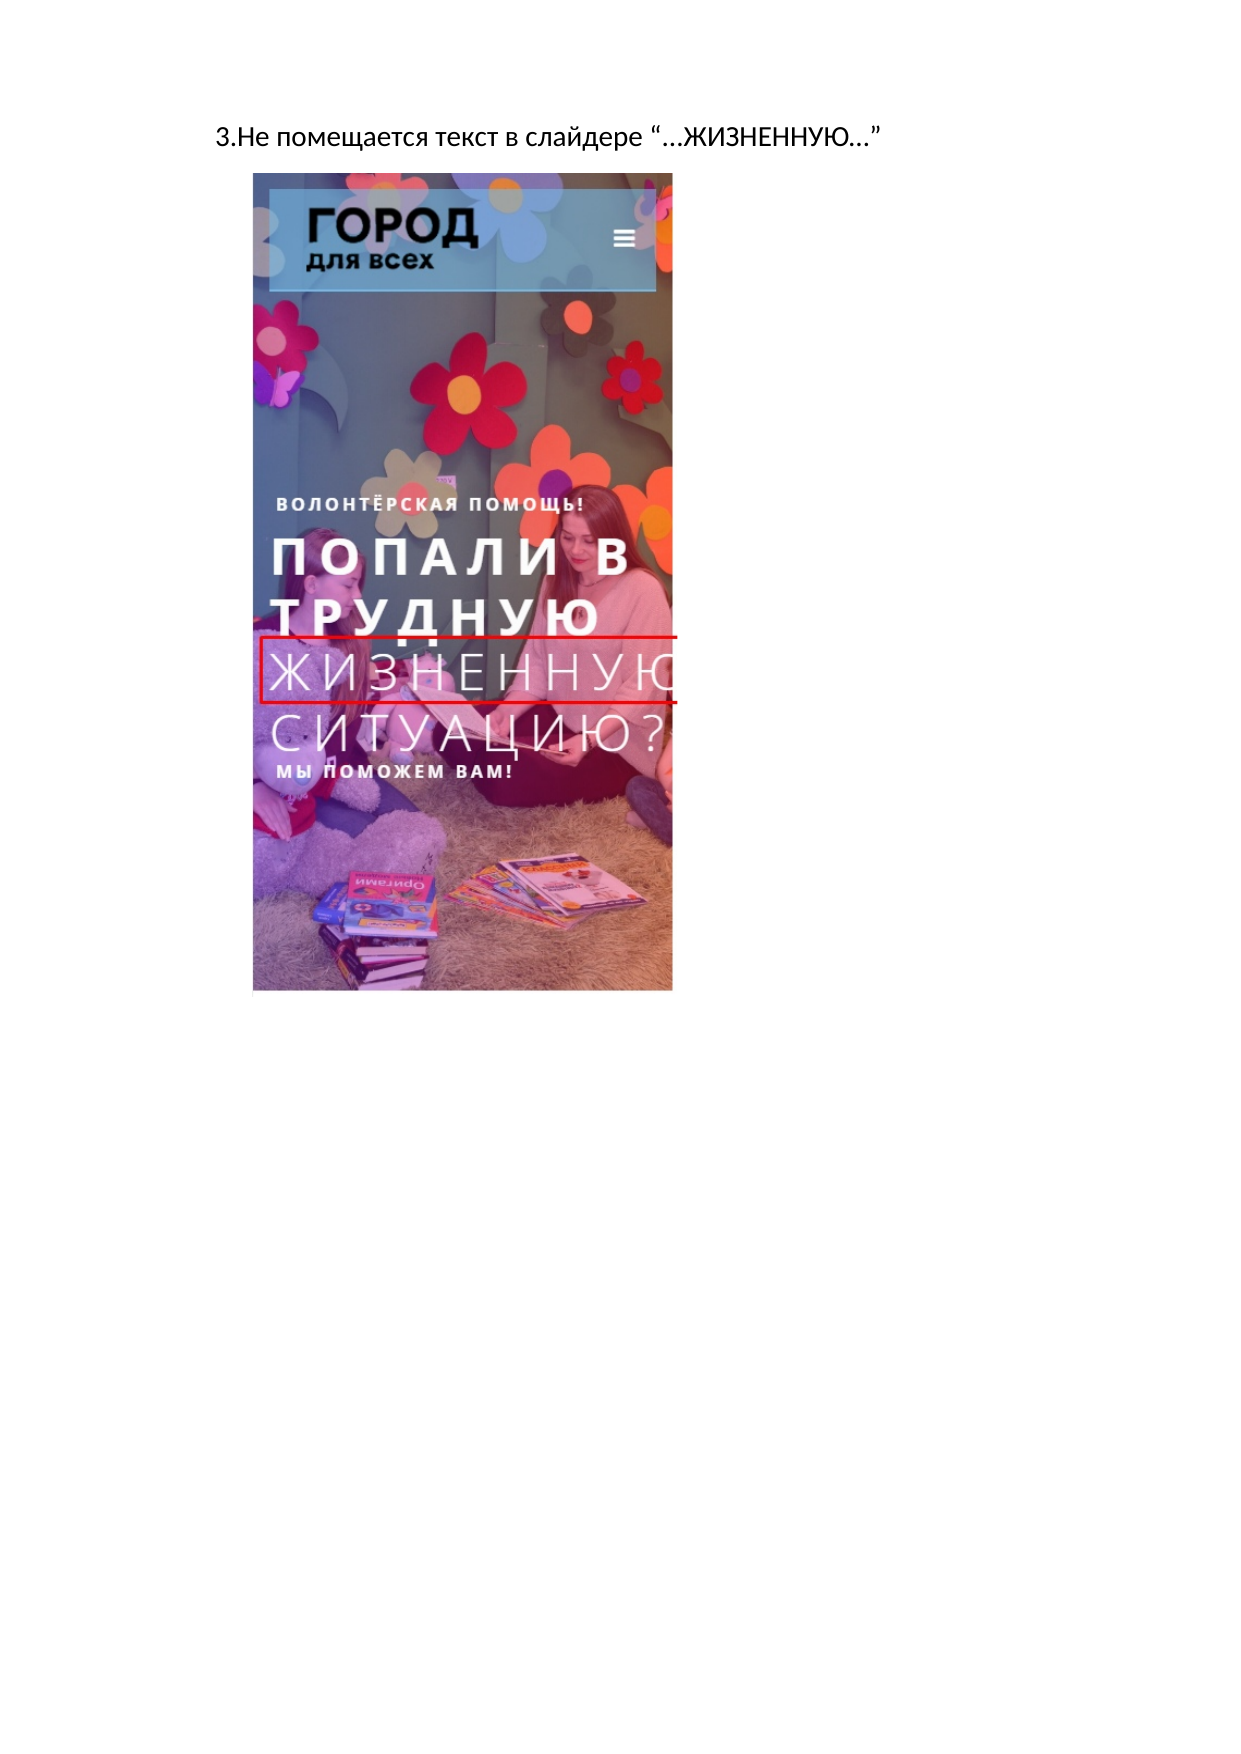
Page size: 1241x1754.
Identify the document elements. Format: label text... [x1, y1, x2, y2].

picture [252, 173, 678, 997]
text 3.Не помещается текст в слайдере “...ЖИЗНЕННУЮ…” [215, 118, 1152, 154]
